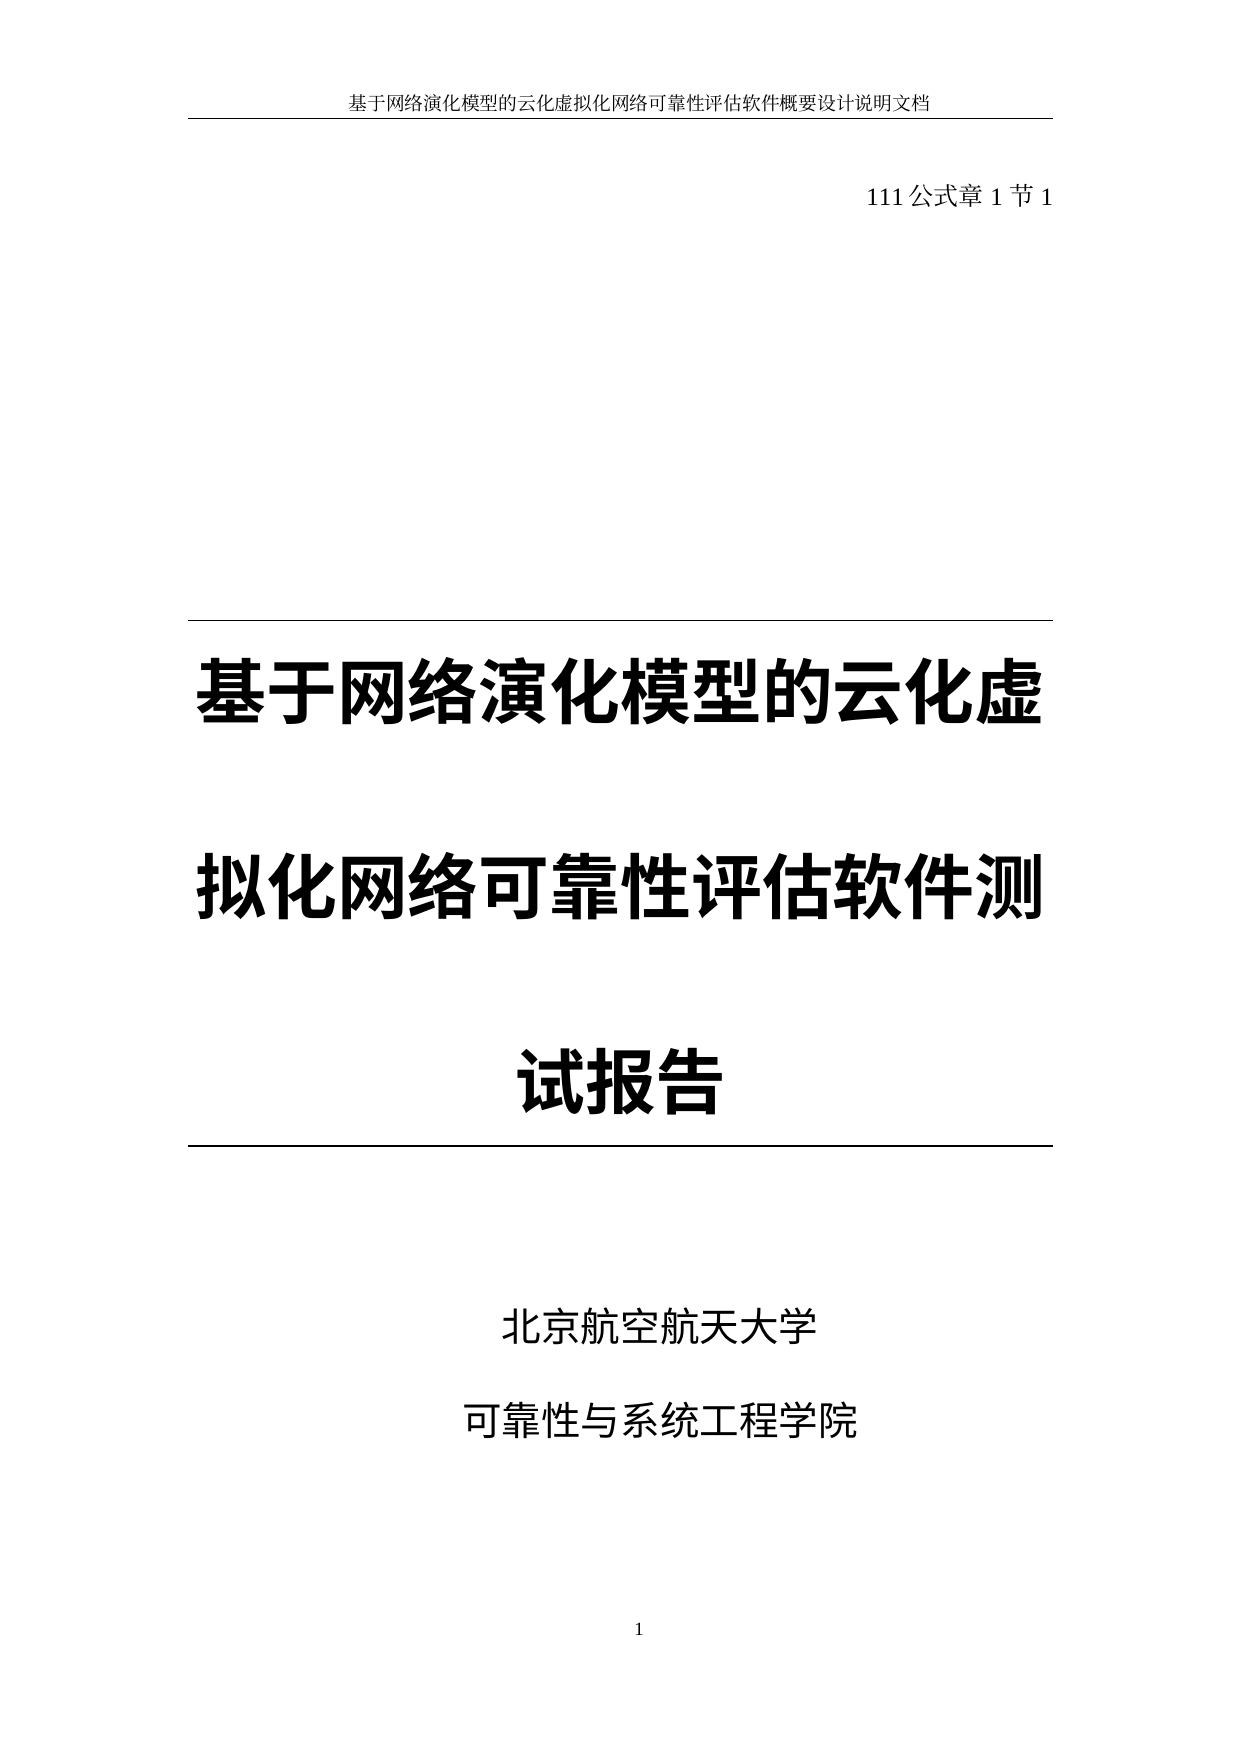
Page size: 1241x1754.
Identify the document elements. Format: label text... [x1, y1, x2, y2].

text 基于网络演化模型的云化虚拟化网络可靠性评估软件测试报告 [187, 621, 1053, 1147]
text 北京航空航天大学 [187, 1292, 1053, 1357]
text 可靠性与系统工程学院 [187, 1385, 1053, 1450]
